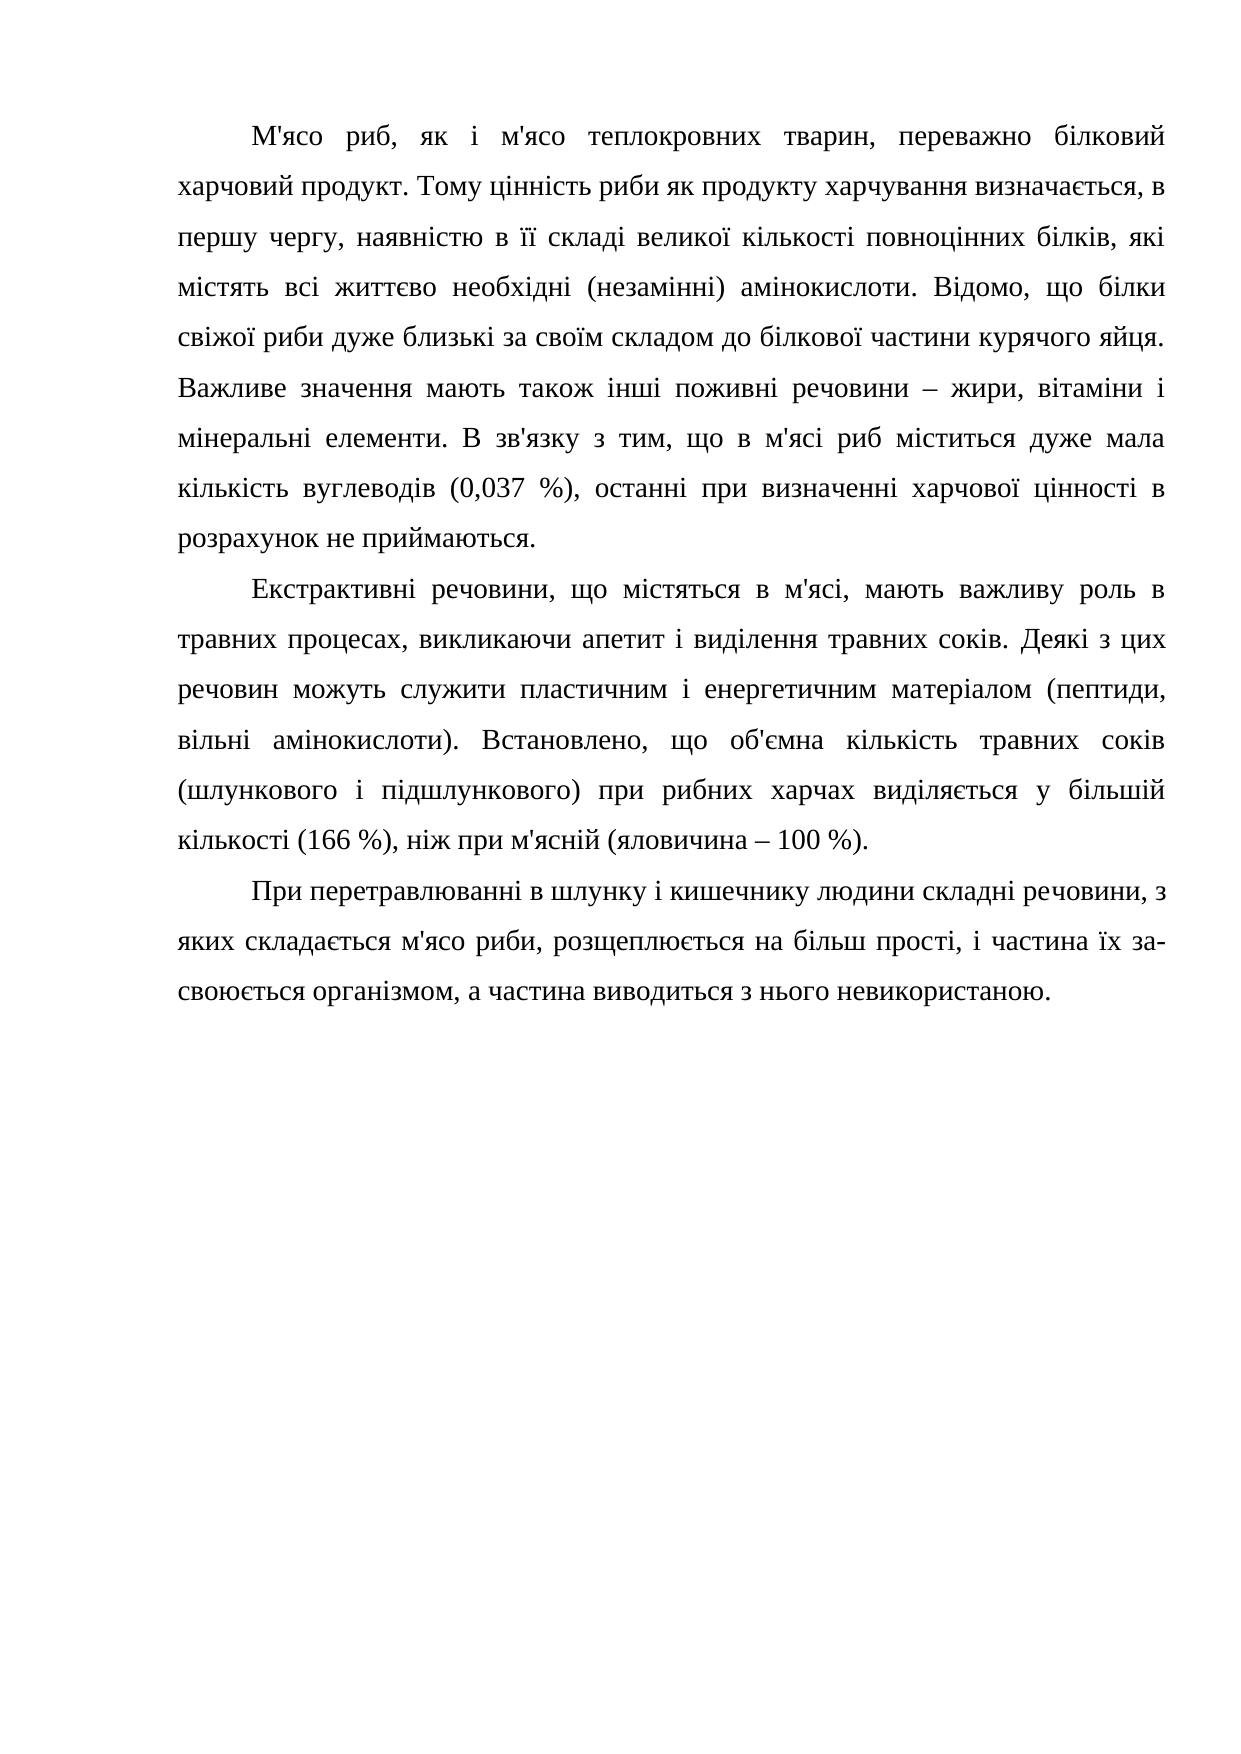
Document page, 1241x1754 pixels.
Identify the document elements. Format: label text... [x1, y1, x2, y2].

text Екстрактивні речовини, що містяться в м'ясі, мають важливу роль в травних процесах, викликаючи апетит і виділення травних соків. Деякі з цих речовин можуть служити пластичним і енергетичним матеріалом (пептиди, вільні амінокислоти). Встановлено, що об'ємна кількість травних соків (шлункового і підшлункового) при рибних харчах виділяється у більшій кількості (166 %), ніж при м'ясній (яловичина – 100 %). [177, 571, 1166, 856]
text М'ясо риб, як і м'ясо теплокровних тварин, переважно білковий харчовий продукт. Тому цінність риби як продукту харчування визначається, в першу чергу, наявністю в її складі великої кількості повноцінних білків, які містять всі життєво необхідні (незамінні) амінокислоти. Відомо, що білки свіжої риби дуже близькі за своїм складом до білкової частини курячого яйця. Важливе значення мають також інші поживні речовини – жири, вітаміни і мінеральні елементи. В зв'язку з тим, що в м'ясі риб міститься дуже мала кількість вуглеводів (0,037 %), останні при визначенні харчової цінності в розрахунок не приймаються. [177, 118, 1166, 554]
text При перетравлюванні в шлунку і кишечнику людини складні речовини, з яких складається м'ясо риби, розщеплюється на більш прості, і частина їх за-своюється організмом, а частина виводиться з нього невикористаною. [177, 873, 1166, 1007]
